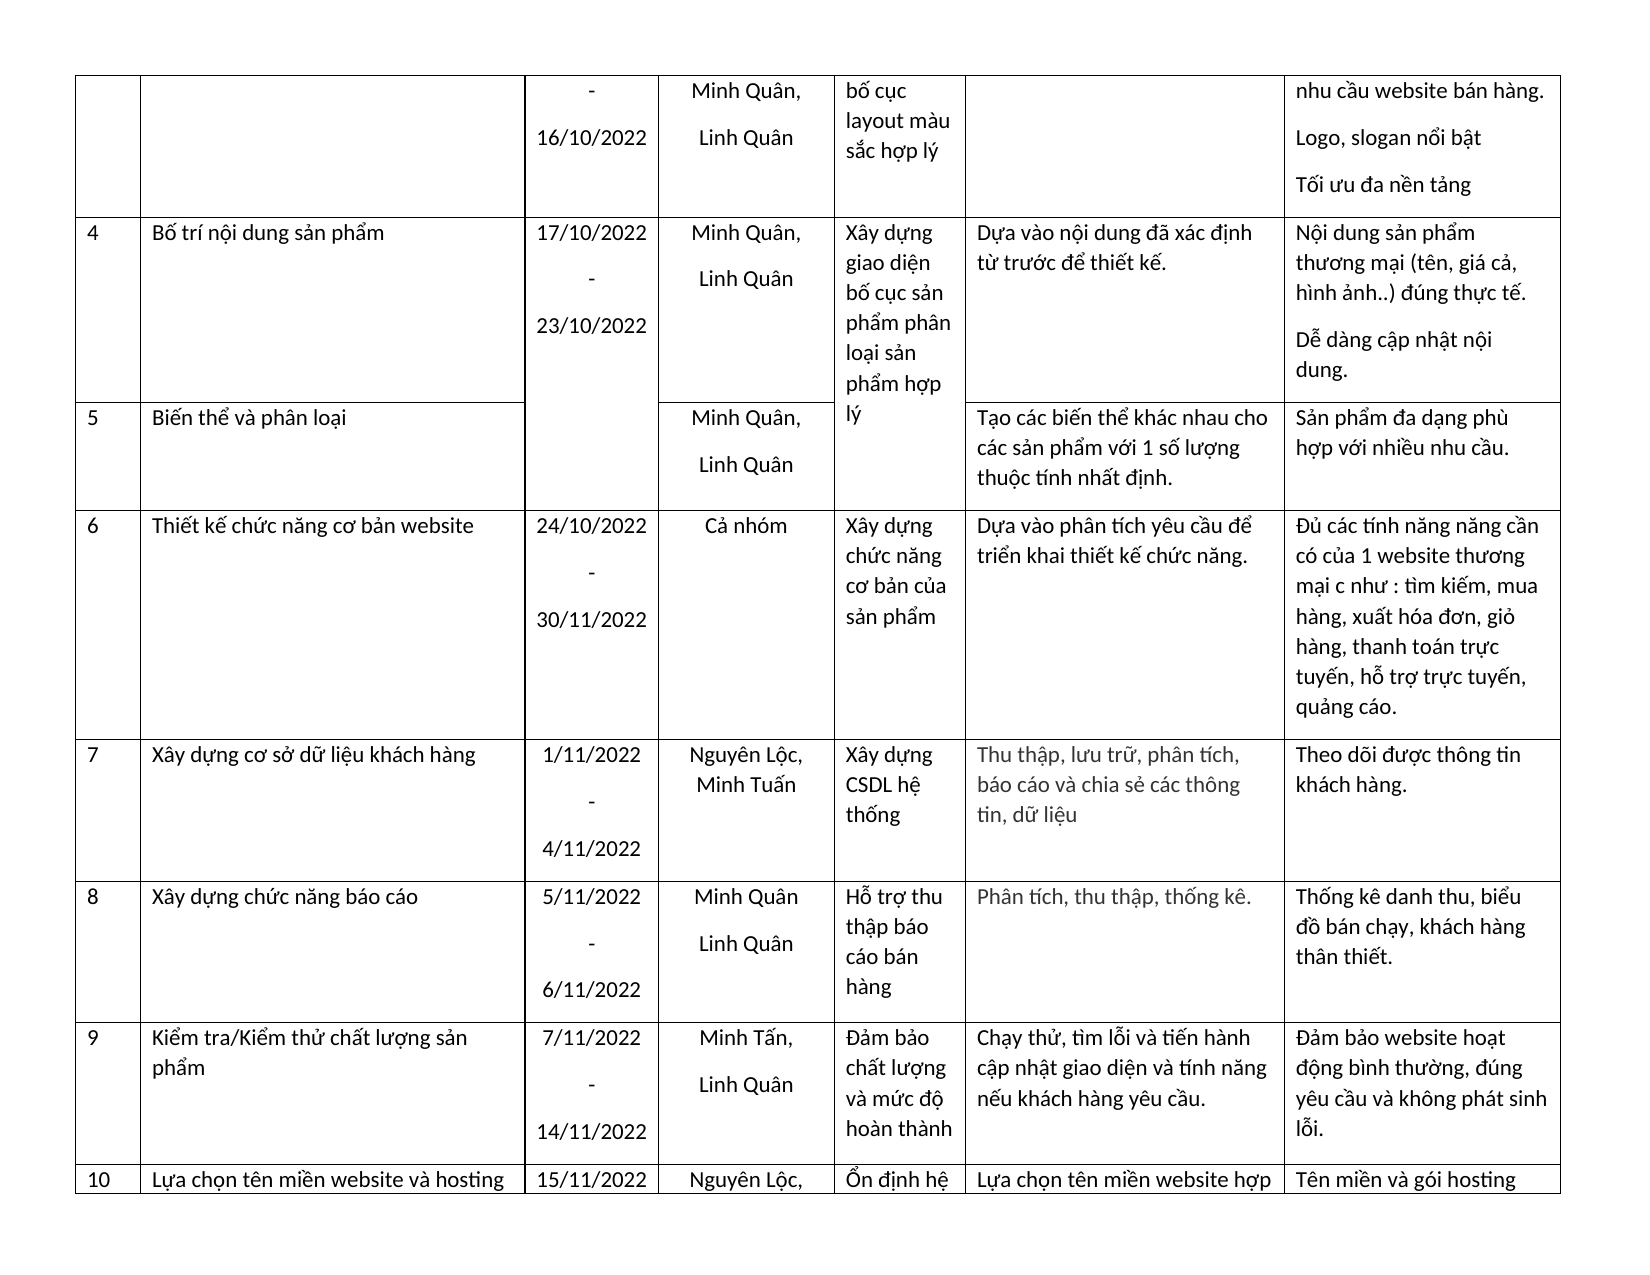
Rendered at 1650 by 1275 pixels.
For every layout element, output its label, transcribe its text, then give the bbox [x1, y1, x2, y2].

table_cell Minh Tấn, Linh Quân [659, 1023, 834, 1164]
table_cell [835, 1165, 965, 1193]
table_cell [1285, 1165, 1560, 1193]
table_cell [966, 1165, 1284, 1193]
table_cell 7/11/2022 - 14/11/2022 [526, 1023, 658, 1164]
table_cell 5/11/2022 - 6/11/2022 [526, 882, 658, 1022]
table_cell Cả nhóm [659, 511, 834, 739]
table_cell 1/11/2022 - 4/11/2022 [526, 740, 658, 881]
table_cell Xây dựng chức năng báo cáo [141, 882, 524, 1022]
table_cell 3 [76, 76, 140, 217]
table_cell Đảm bảo website hoạt động bình thường, đúng yêu cầu và không phát sinh lỗi. [1285, 1023, 1560, 1164]
table_cell Tạo các biến thể khác nhau cho các sản phẩm với 1 số lượng thuộc tính nhất định. [966, 403, 1284, 510]
table_cell 8 [76, 882, 140, 1022]
table_cell Nguyên Lộc, Minh Tuấn [659, 740, 834, 881]
table_cell 17/10/2022 - 23/10/2022 [526, 218, 658, 510]
table_cell 7 [76, 740, 140, 881]
table_cell Xây dựng giao diện bố cục sản phẩm phân loại sản phẩm hợp lý [835, 218, 965, 510]
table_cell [659, 1165, 834, 1193]
table_cell 5 [76, 403, 140, 510]
table_cell Minh Quân, Linh Quân [659, 218, 834, 402]
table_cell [526, 1165, 658, 1193]
table_cell 10 [76, 1165, 140, 1193]
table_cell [659, 76, 834, 217]
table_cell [141, 1165, 524, 1193]
table_cell Dựa vào nội dung đã xác định từ trước để thiết kế. [966, 218, 1284, 402]
table_cell Biến thể và phân loại [141, 403, 524, 510]
table_cell Thu thập, lưu trữ, phân tích, báo cáo và chia sẻ các thông tin, dữ liệu [966, 740, 1284, 881]
table_cell Theo dõi được thông tin khách hàng. [1285, 740, 1560, 881]
table_cell Phân tích, thu thập, thống kê. [966, 882, 1284, 1022]
table_cell Thống kê danh thu, biểu đồ bán chạy, khách hàng thân thiết. [1285, 882, 1560, 1022]
table_cell Nội dung sản phẩm thương mại (tên, giá cả, hình ảnh..) đúng thực tế. Dễ dàng cập nhật nội dung. [1285, 218, 1560, 402]
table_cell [526, 76, 658, 217]
table_cell Xây dựng chức năng cơ bản của sản phẩm [835, 511, 965, 739]
table_cell Chạy thử, tìm lỗi và tiến hành cập nhật giao diện và tính năng nếu khách hàng yêu cầu. [966, 1023, 1284, 1164]
table_cell Hỗ trợ thu thập báo cáo bán hàng [835, 882, 965, 1022]
table_cell Minh Quân Linh Quân [659, 882, 834, 1022]
table_cell 6 [76, 511, 140, 739]
table_cell 4 [76, 218, 140, 402]
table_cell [835, 76, 965, 217]
table_cell Sản phẩm đa dạng phù hợp với nhiều nhu cầu. [1285, 403, 1560, 510]
table_cell 9 [76, 1023, 140, 1164]
table_cell 24/10/2022 - 30/11/2022 [526, 511, 658, 739]
table_cell Minh Quân, Linh Quân [659, 403, 834, 510]
table_cell Kiểm tra/Kiểm thử chất lượng sản phẩm [141, 1023, 524, 1164]
table_cell Xây dựng cơ sở dữ liệu khách hàng [141, 740, 524, 881]
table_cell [966, 76, 1284, 217]
table_cell Đảm bảo chất lượng và mức độ hoàn thành [835, 1023, 965, 1164]
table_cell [1285, 76, 1560, 217]
table_cell Bố trí nội dung sản phẩm [141, 218, 524, 402]
table_cell Đủ các tính năng năng cần có của 1 website thương mại c như : tìm kiếm, mua hàng, xuất hóa đơn, giỏ hàng, thanh toán trực tuyến, hỗ trợ trực tuyến, quảng cáo. [1285, 511, 1560, 739]
table_cell Dựa vào phân tích yêu cầu để triển khai thiết kế chức năng. [966, 511, 1284, 739]
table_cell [141, 76, 524, 217]
table_cell Thiết kế chức năng cơ bản website [141, 511, 524, 739]
table_cell Xây dựng CSDL hệ thống [835, 740, 965, 881]
